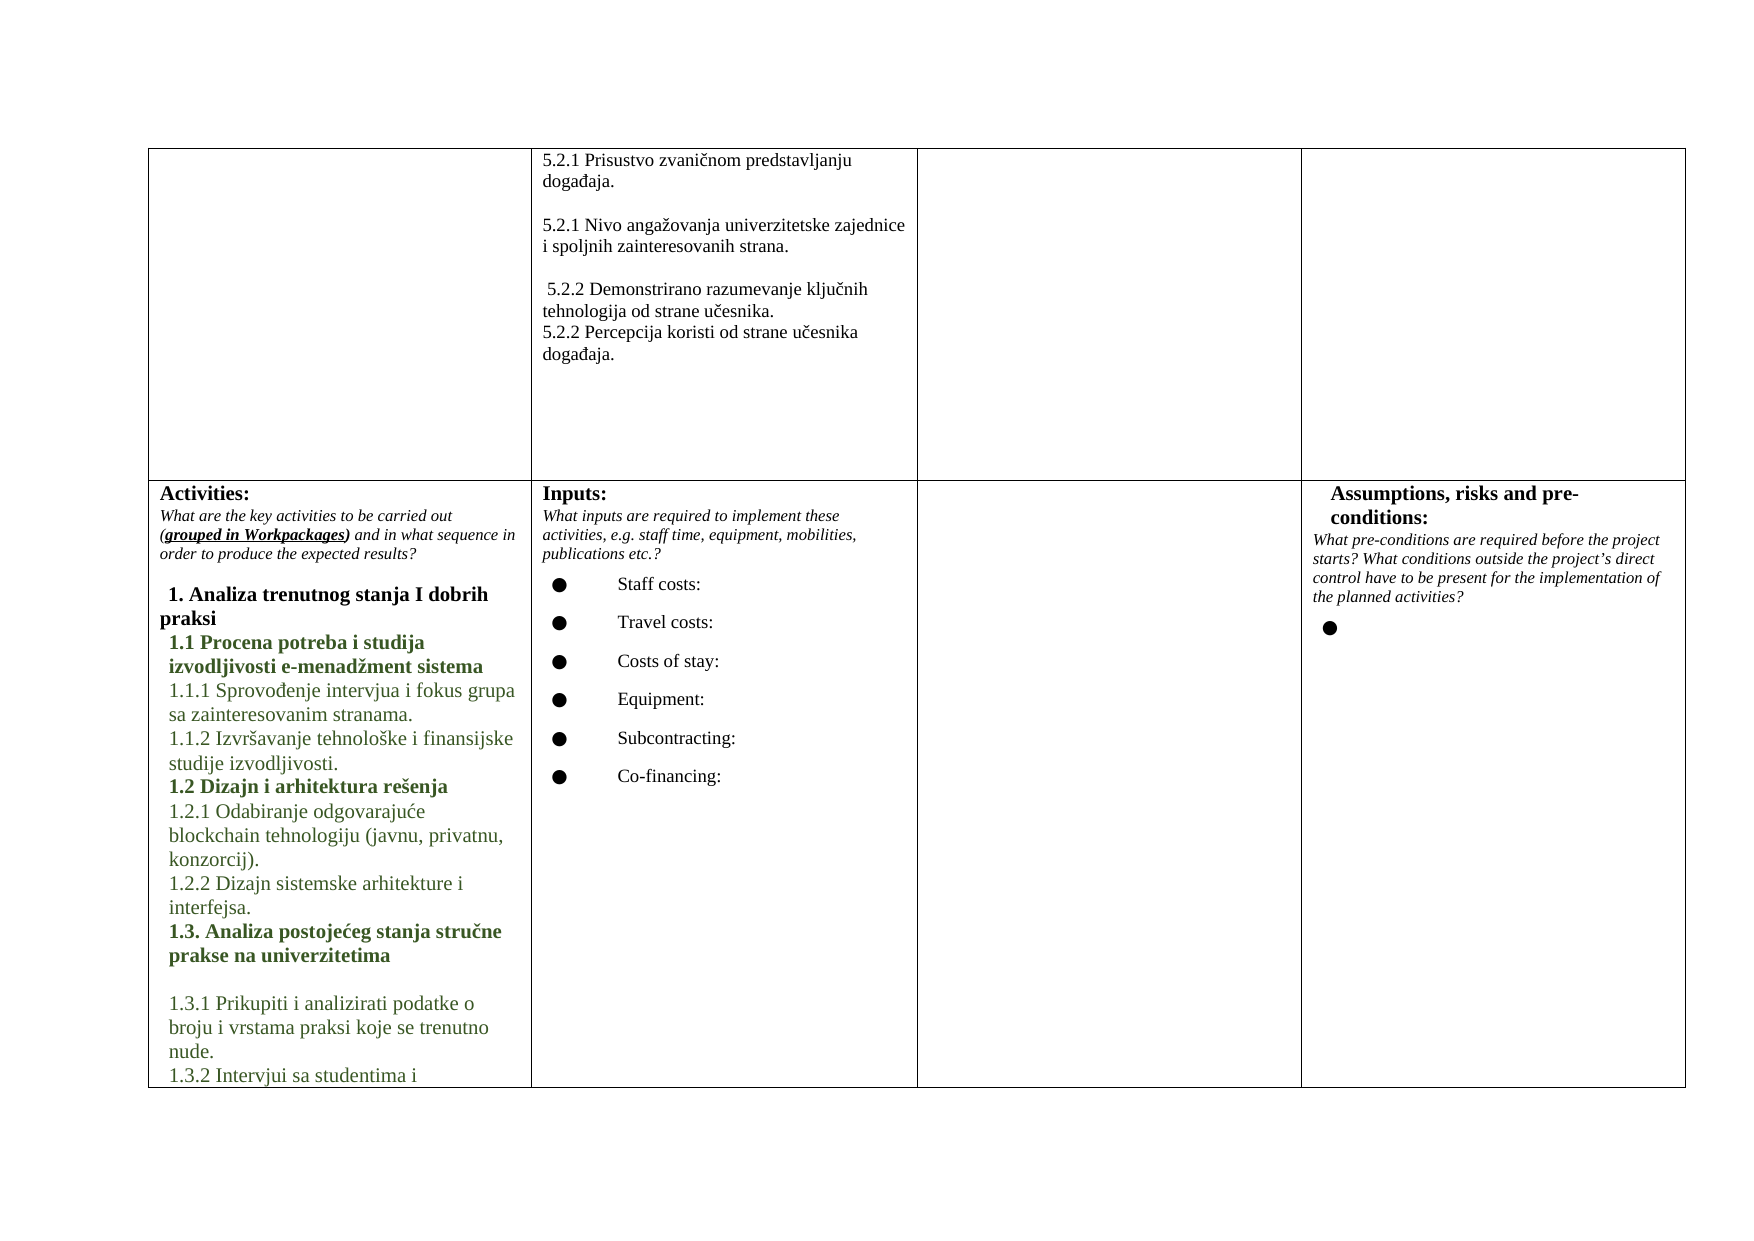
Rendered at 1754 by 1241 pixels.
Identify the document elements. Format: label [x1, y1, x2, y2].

table_cell [532, 481, 917, 1087]
table_cell [918, 481, 1301, 1087]
table_cell [1302, 481, 1685, 1087]
table_cell [1302, 149, 1685, 480]
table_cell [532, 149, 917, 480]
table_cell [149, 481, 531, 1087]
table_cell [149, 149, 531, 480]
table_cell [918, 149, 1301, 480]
